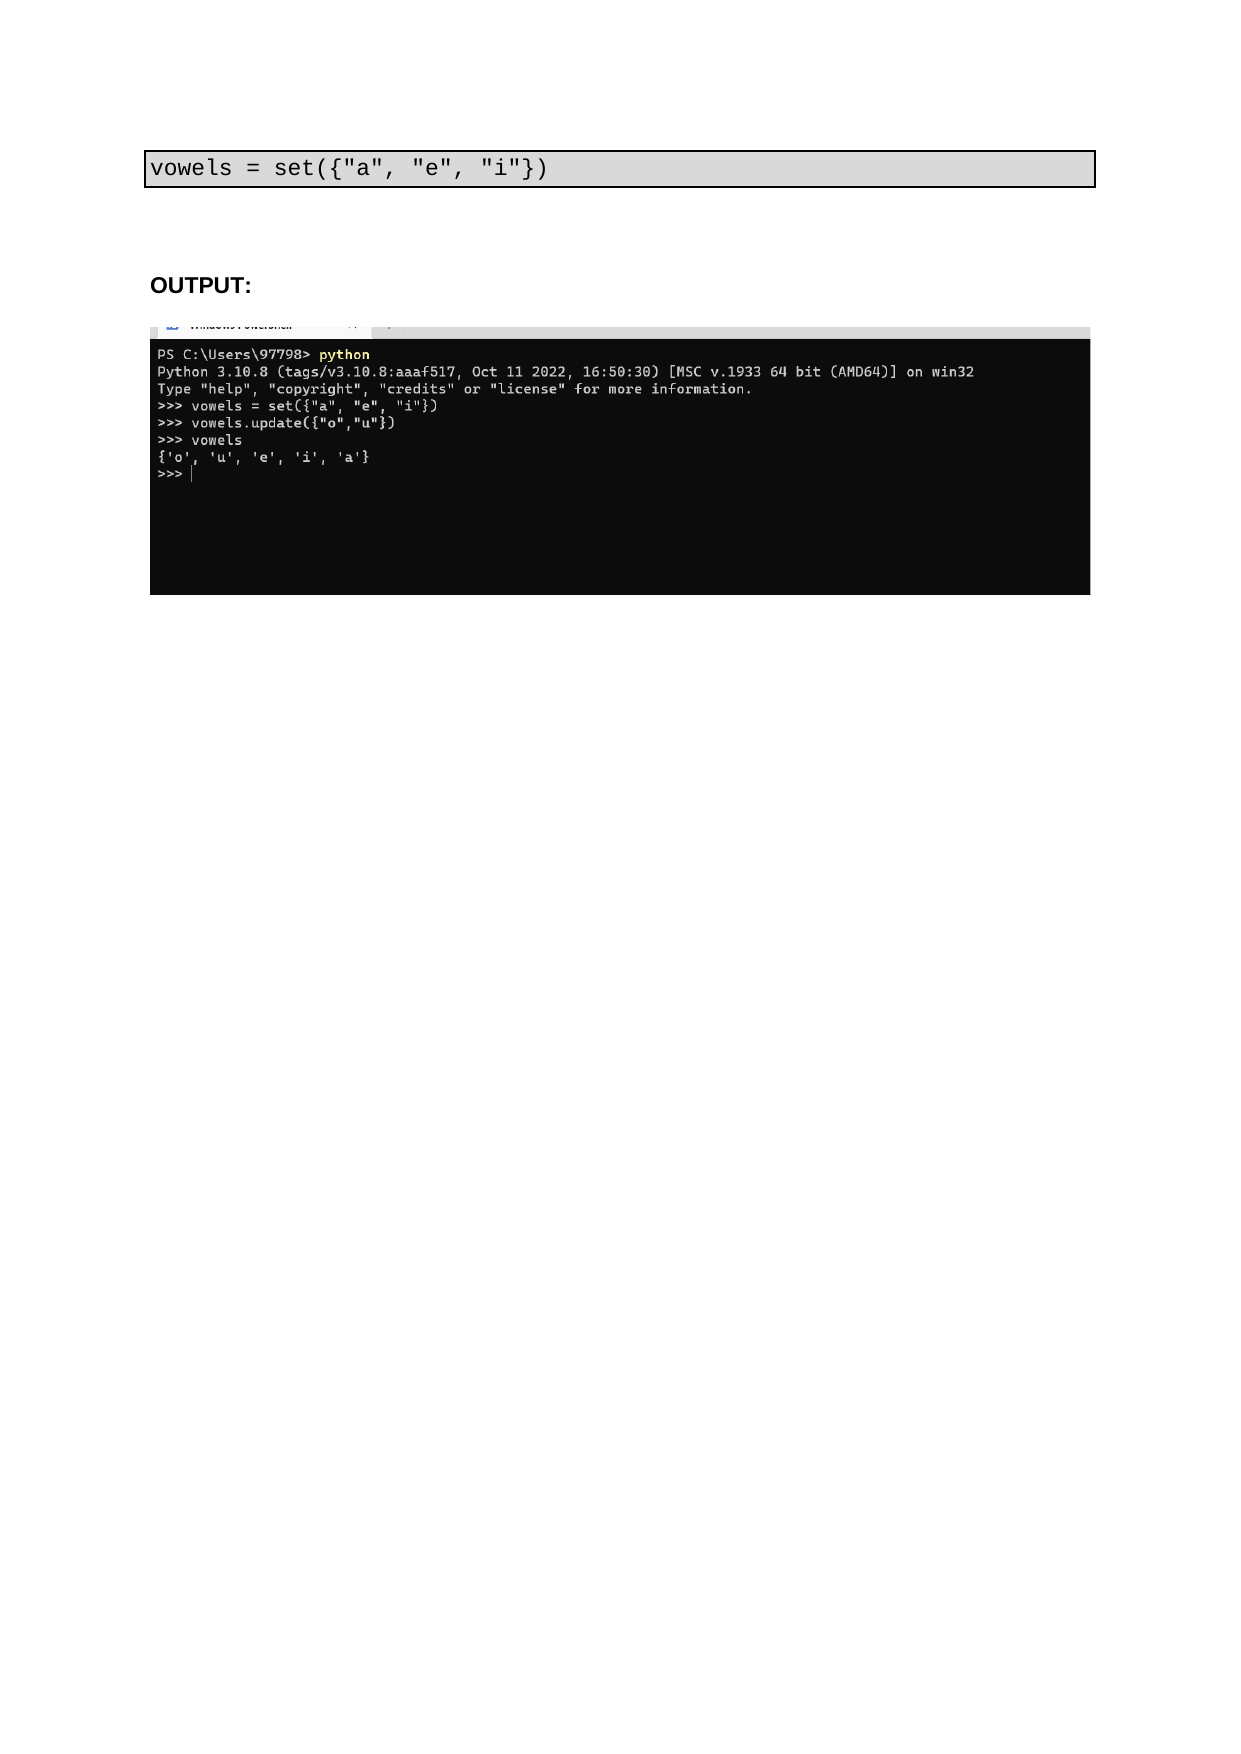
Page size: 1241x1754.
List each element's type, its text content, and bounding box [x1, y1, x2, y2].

text vowels = set({"a", "e", "i"}) [146, 152, 1094, 186]
picture [150, 327, 1091, 595]
text OUTPUT: [150, 272, 1090, 299]
